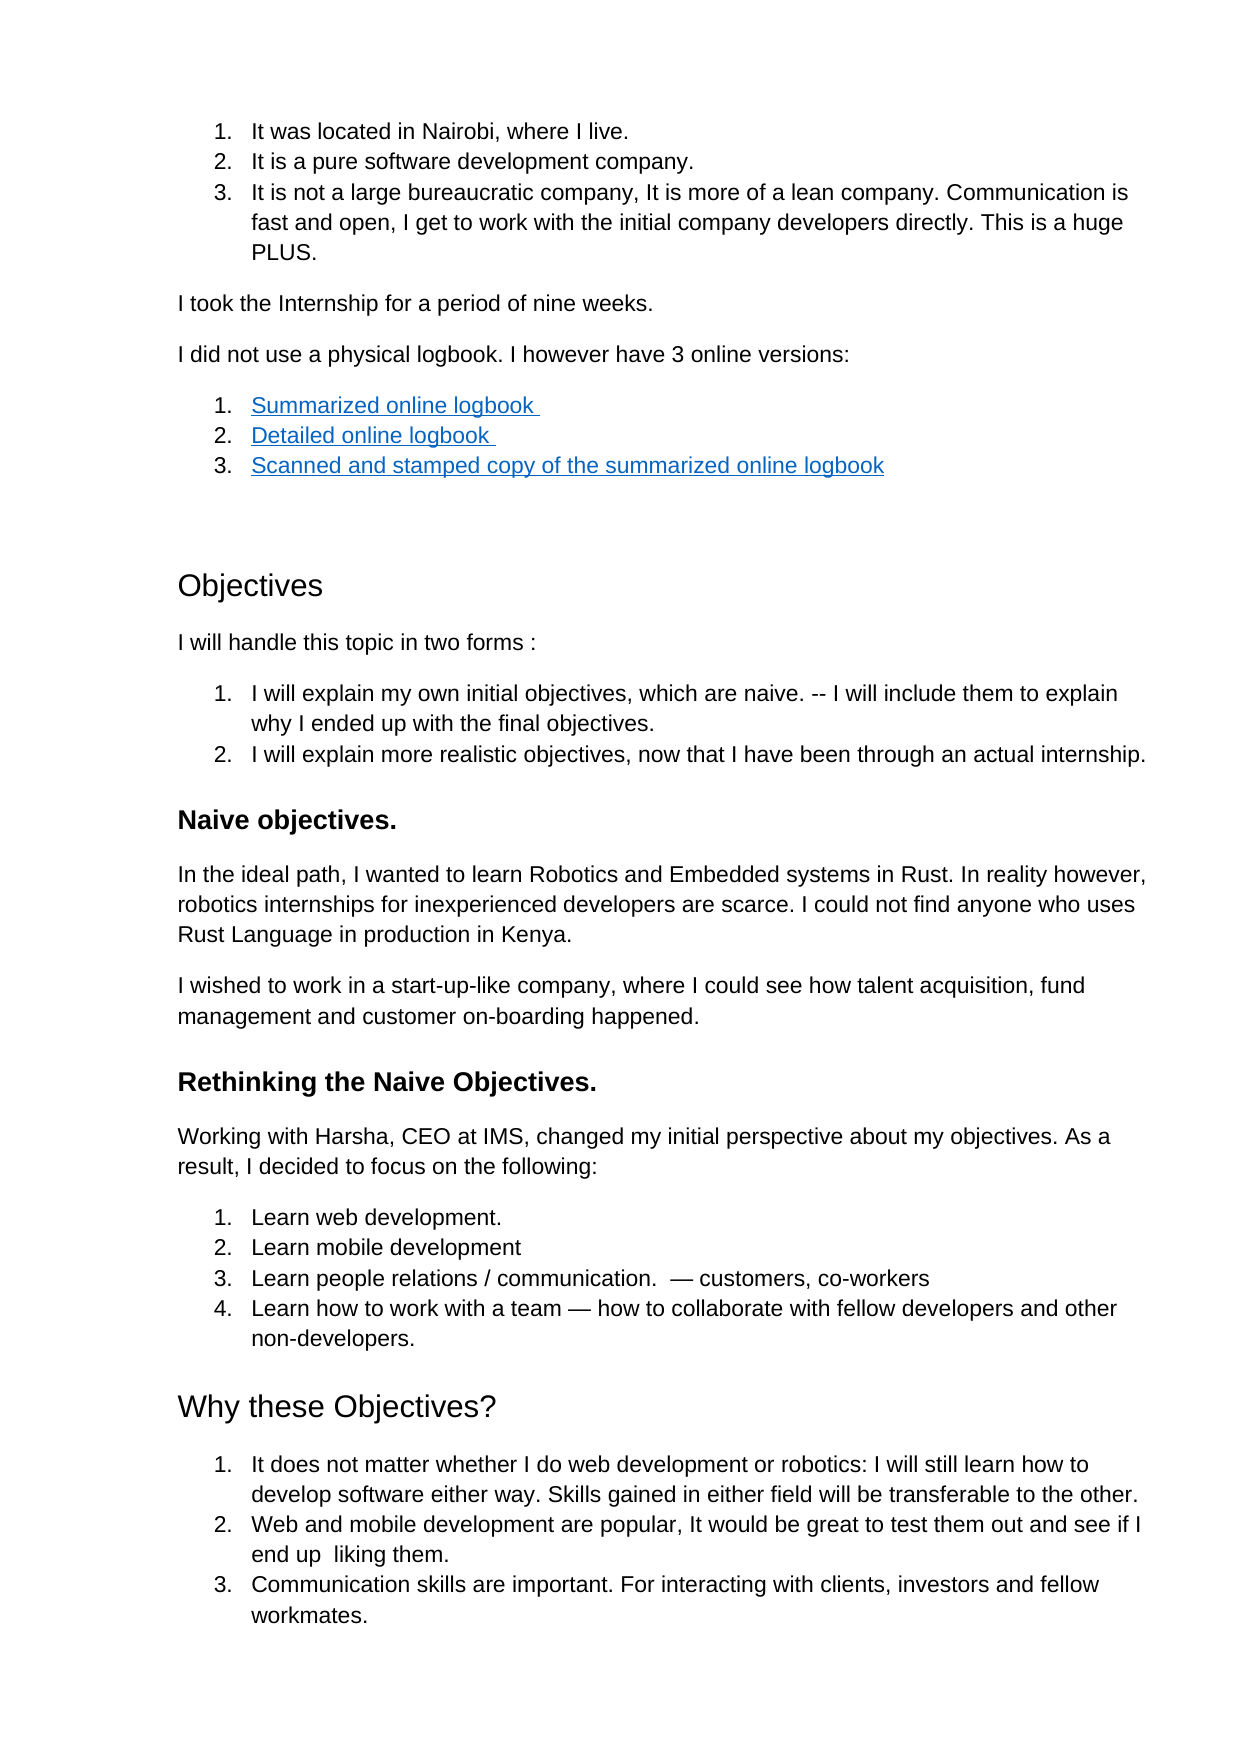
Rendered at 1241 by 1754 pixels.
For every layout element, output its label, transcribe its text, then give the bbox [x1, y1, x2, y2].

text Working with Harsha, CEO at IMS, changed my initial perspective about my objectives. As a result, I decided to focus on the following: [177, 1123, 1152, 1179]
subtitle Naive objectives. [177, 804, 1152, 835]
text I will handle this topic in two forms : [177, 629, 1152, 656]
text I did not use a physical logbook. I however have 3 online versions: [177, 341, 1152, 367]
list I will explain more realistic objectives, now that I have been through an actual internship. [213, 741, 1152, 767]
list Web and mobile development are popular, It would be great to test them out and see if I end up liking them. [213, 1511, 1152, 1568]
list Summarized online logbook [213, 392, 1152, 418]
list Learn how to work with a team — how to collaborate with fellow developers and other non-developers. [213, 1295, 1152, 1351]
text In the ideal path, I wanted to learn Robotics and Embedded systems in Rust. In reality however, robotics internships for inexperienced developers are scarce. I could not find anyone who uses Rust Language in production in Kenya. [177, 861, 1152, 948]
list Learn people relations / communication. — customers, co-workers [213, 1264, 1152, 1291]
list Detailed online logbook [213, 422, 1152, 449]
list Communication skills are important. For interacting with clients, investors and fellow workmates. [213, 1571, 1152, 1628]
subtitle Rethinking the Naive Objectives. [177, 1066, 1152, 1097]
list It is a pure software development company. [213, 148, 1152, 175]
subtitle Why these Objectives? [177, 1388, 1152, 1424]
list Learn web development. [213, 1204, 1152, 1231]
subtitle Objectives [177, 567, 1152, 603]
list It is not a large bureaucratic company, It is more of a lean company. Communication is fast and open, I get to work with the initial company developers directly. This is a huge PLUS. [213, 178, 1152, 265]
list It does not matter whether I do web development or robotics: I will still learn how to develop software either way. Skills gained in either field will be transferable to the other. [213, 1451, 1152, 1507]
text I took the Internship for a period of nine weeks. [177, 290, 1152, 316]
list Learn mobile development [213, 1234, 1152, 1261]
list I will explain my own initial objectives, which are naive. -- I will include them to explain why I ended up with the final objectives. [213, 680, 1152, 737]
text I wished to work in a start-up-like company, where I could see how talent acquisition, fund management and customer on-boarding happened. [177, 972, 1152, 1029]
list It was located in Nairobi, where I live. [213, 118, 1152, 144]
list Scanned and stamped copy of the summarized online logbook [213, 452, 1152, 479]
